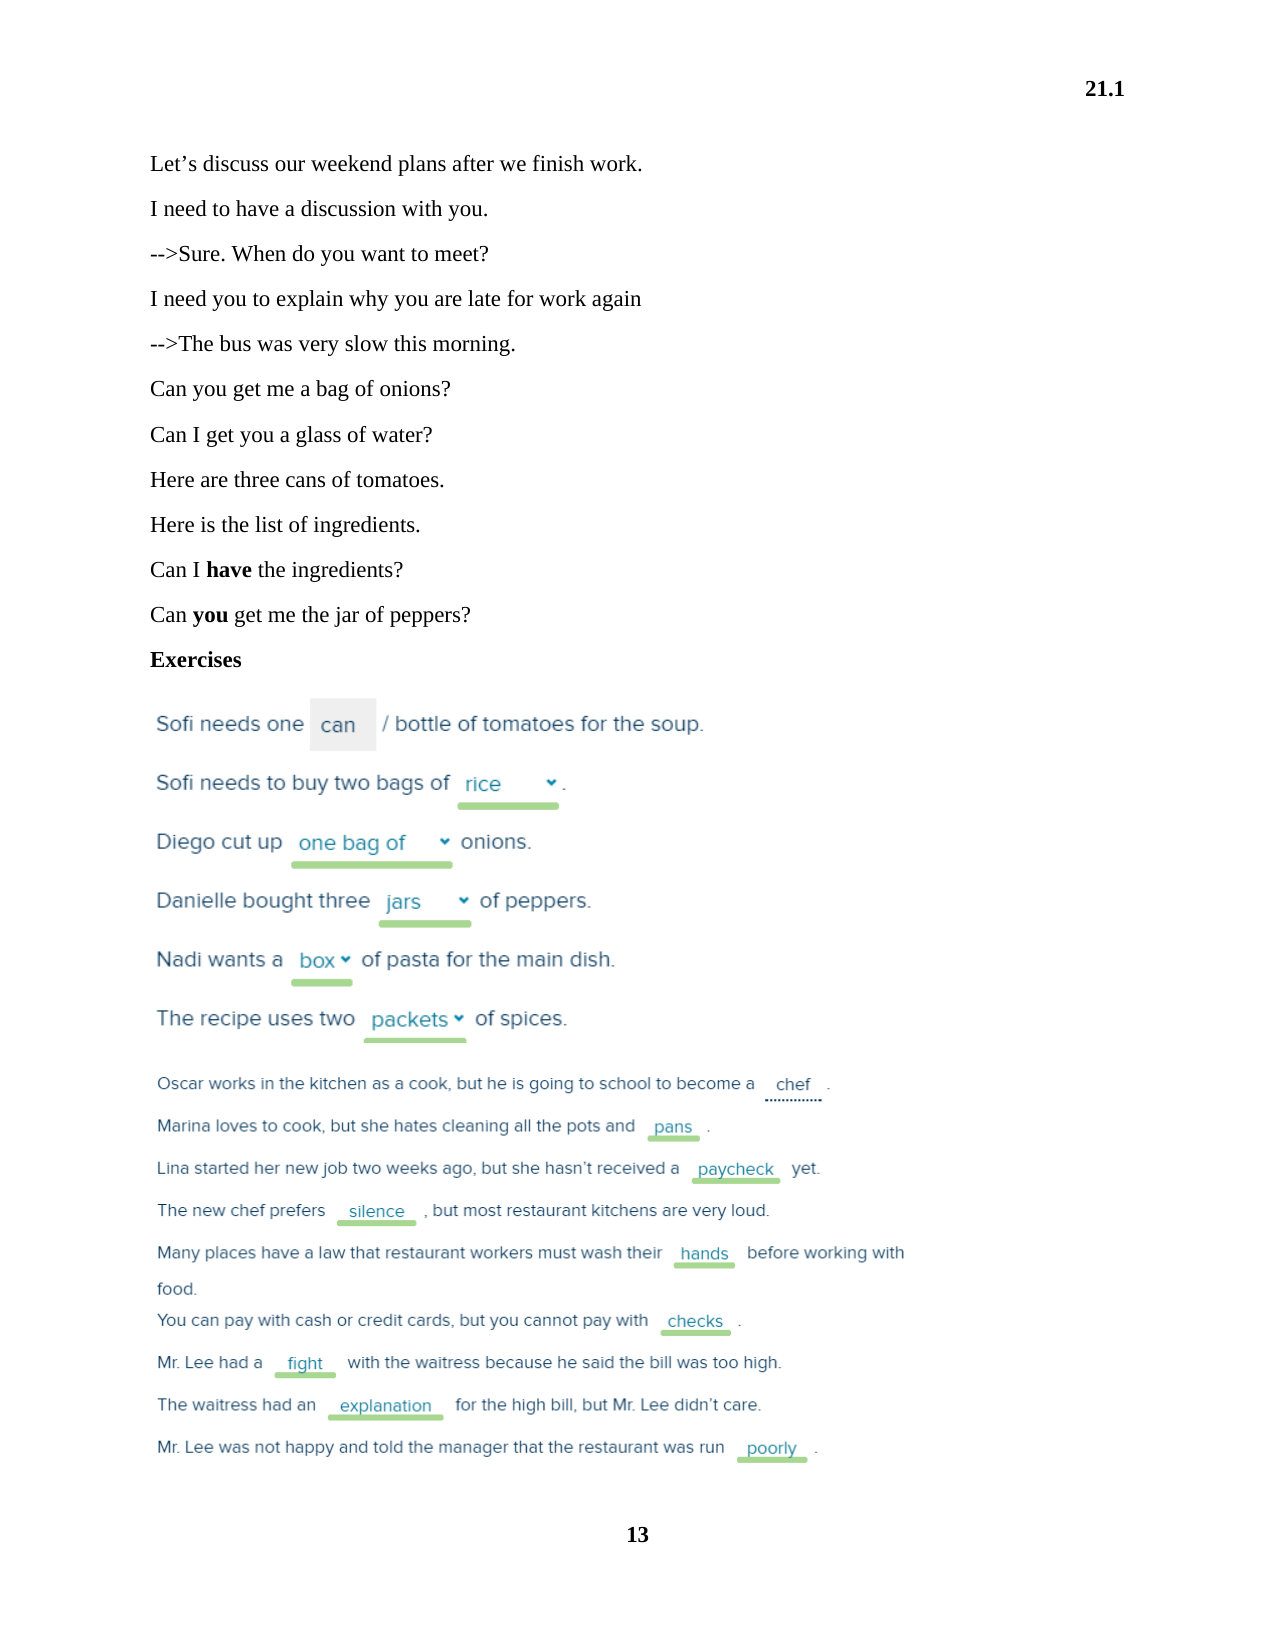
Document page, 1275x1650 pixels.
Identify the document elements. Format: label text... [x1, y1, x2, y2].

text I need you to explain why you are late for work again [150, 285, 1125, 312]
text Exercises [150, 646, 1125, 672]
picture [150, 691, 713, 1043]
text -->Sure. When do you want to meet? [150, 240, 1125, 267]
text Here is the list of ingredients. [150, 511, 1125, 537]
text Can I get you a glass of water? [150, 421, 1125, 447]
picture [150, 1061, 915, 1486]
text I need to have a discussion with you. [150, 195, 1125, 221]
text Here are three cans of tomatoes. [150, 466, 1125, 492]
text -->The bus was very slow this morning. [150, 330, 1125, 357]
text Can I have the ingredients? [150, 556, 1125, 582]
text Can you get me the jar of peppers? [150, 601, 1125, 627]
text Let’s discuss our weekend plans after we finish work. [150, 150, 1125, 176]
text Can you get me a bag of onions? [150, 376, 1125, 402]
